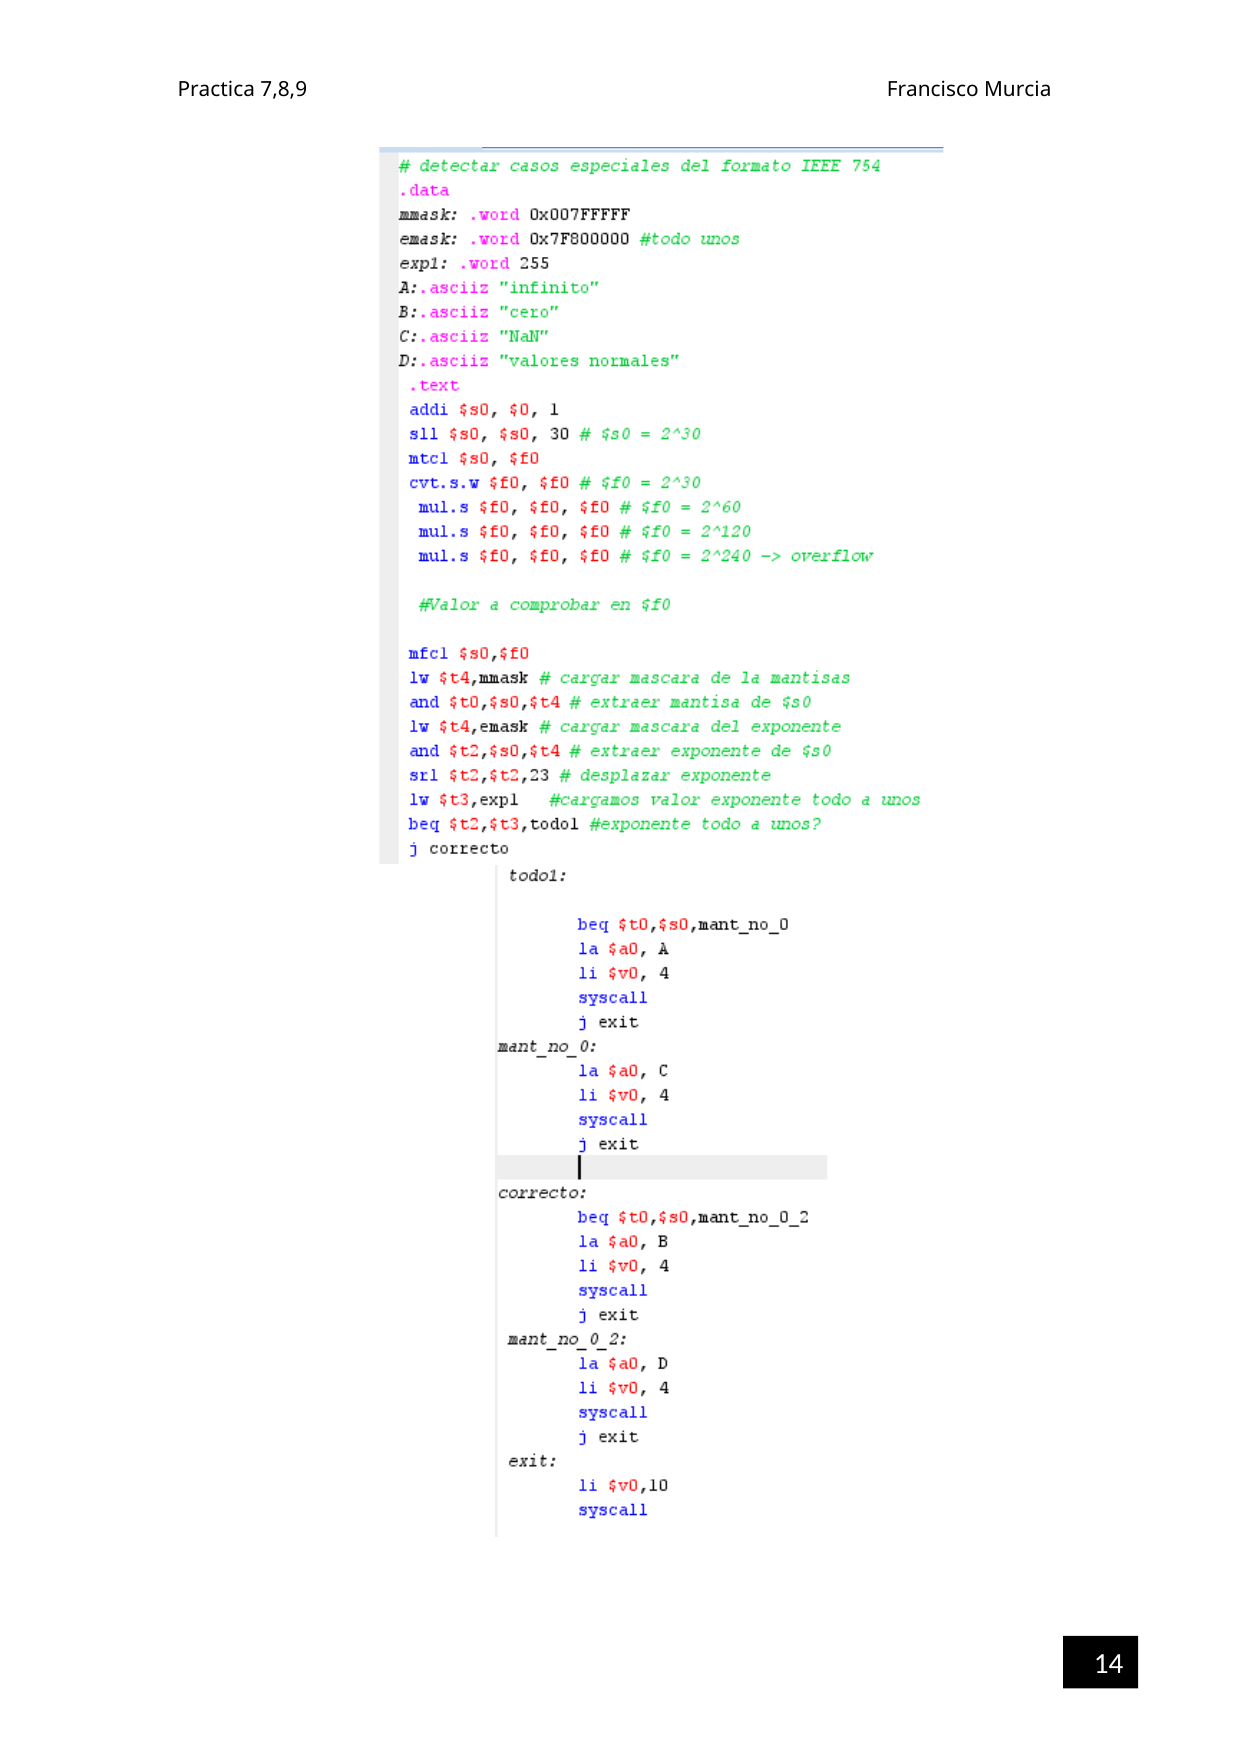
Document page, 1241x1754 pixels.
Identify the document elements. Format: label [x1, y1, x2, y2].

picture [379, 147, 944, 864]
picture [495, 865, 828, 1537]
